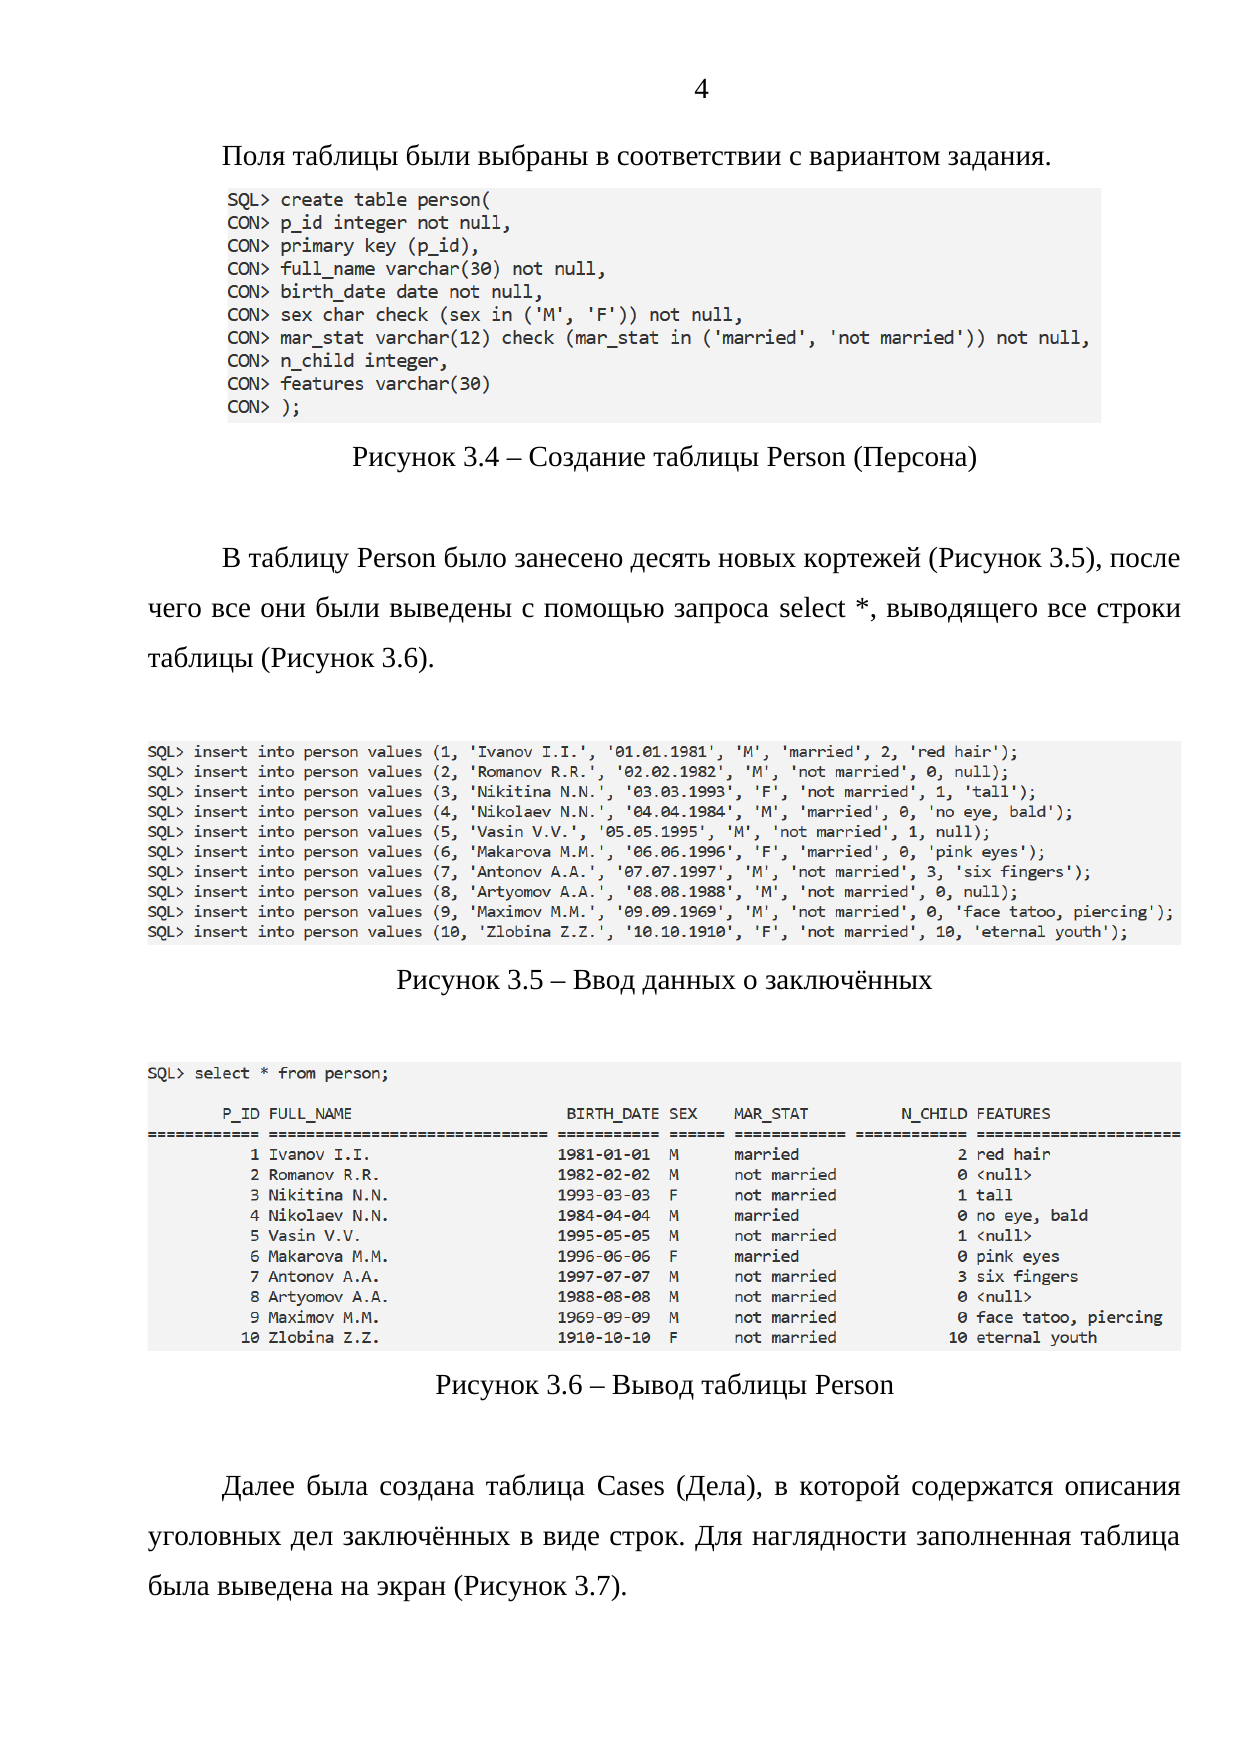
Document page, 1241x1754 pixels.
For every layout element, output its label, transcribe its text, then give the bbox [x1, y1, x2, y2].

text В таблицу Person было занесено десять новых кортежей (Рисунок 3.5), после чего все они были выведены с помощью запроса select *, выводящего все строки таблицы (Рисунок 3.6). [148, 540, 1181, 674]
picture [147, 741, 1182, 945]
picture [147, 1062, 1182, 1351]
text Рисунок 3.5 – Ввод данных о заключённых [148, 962, 1181, 995]
text Рисунок 3.4 – Создание таблицы Person (Персона) [148, 439, 1181, 473]
picture [227, 188, 1102, 423]
text Поля таблицы были выбраны в соответствии с вариантом задания. [148, 138, 1181, 171]
text Рисунок 3.6 – Вывод таблицы Person [148, 1367, 1181, 1401]
text Далее была создана таблица Cases (Дела), в которой содержатся описания уголовных дел заключённых в виде строк. Для наглядности заполненная таблица была выведена на экран (Рисунок 3.7). [148, 1468, 1181, 1602]
